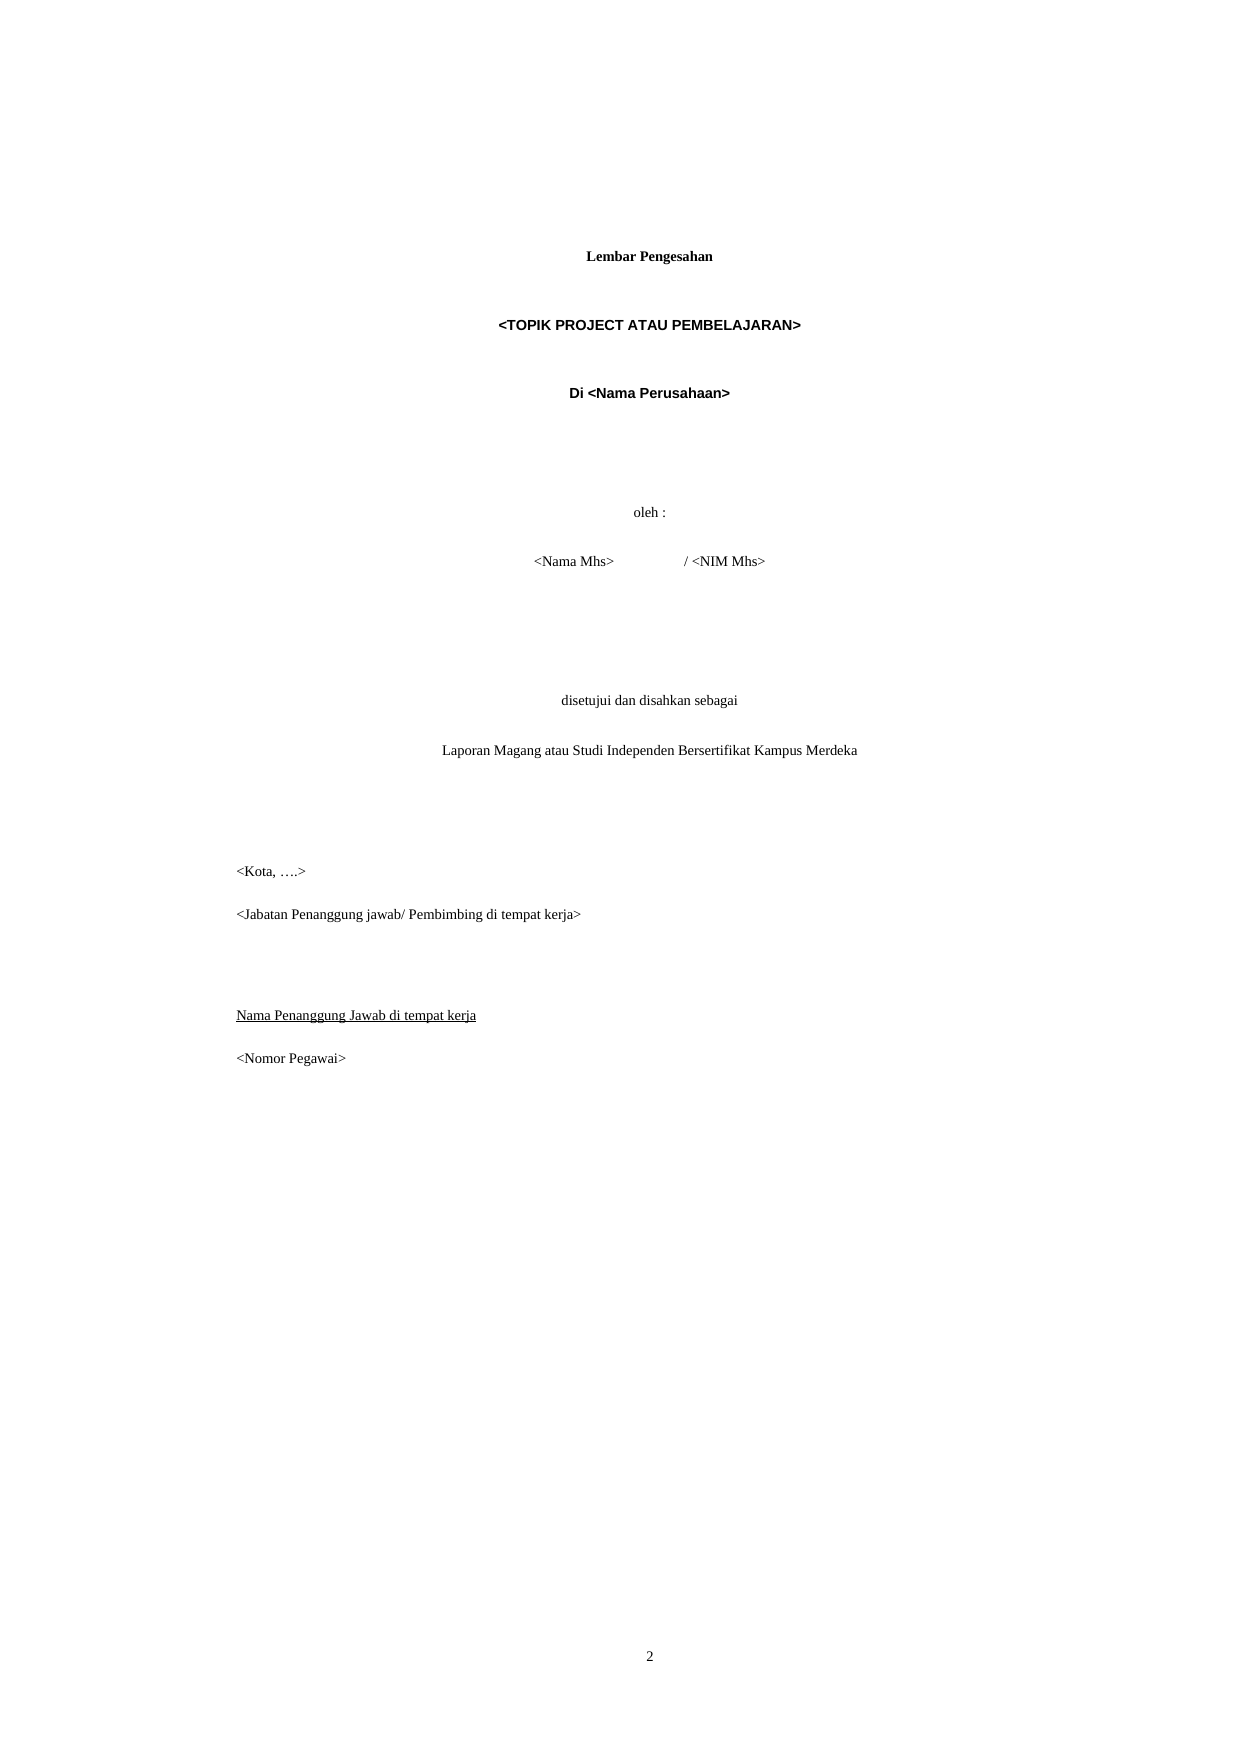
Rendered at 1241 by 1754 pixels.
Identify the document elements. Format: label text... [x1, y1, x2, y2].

text <Nama Mhs> / <NIM Mhs> [236, 541, 1063, 570]
text Lembar Pengesahan [236, 236, 1063, 265]
text oleh : [236, 492, 1063, 521]
text <Nomor Pegawai> [236, 1037, 1063, 1066]
text <TOPIK PROJECT ATAU PEMBELAJARAN> [236, 304, 1063, 333]
text Nama Penanggung Jawab di tempat kerja [236, 994, 1063, 1023]
text Di <Nama Perusahaan> [236, 372, 1063, 401]
text <Jabatan Penanggung jawab/ Pembimbing di tempat kerja> [236, 894, 1063, 922]
text Laporan Magang atau Studi Independen Bersertifikat Kampus Merdeka [236, 729, 1063, 758]
text disetujui dan disahkan sebagai [236, 680, 1063, 709]
text <Kota, ….> [236, 851, 1063, 879]
